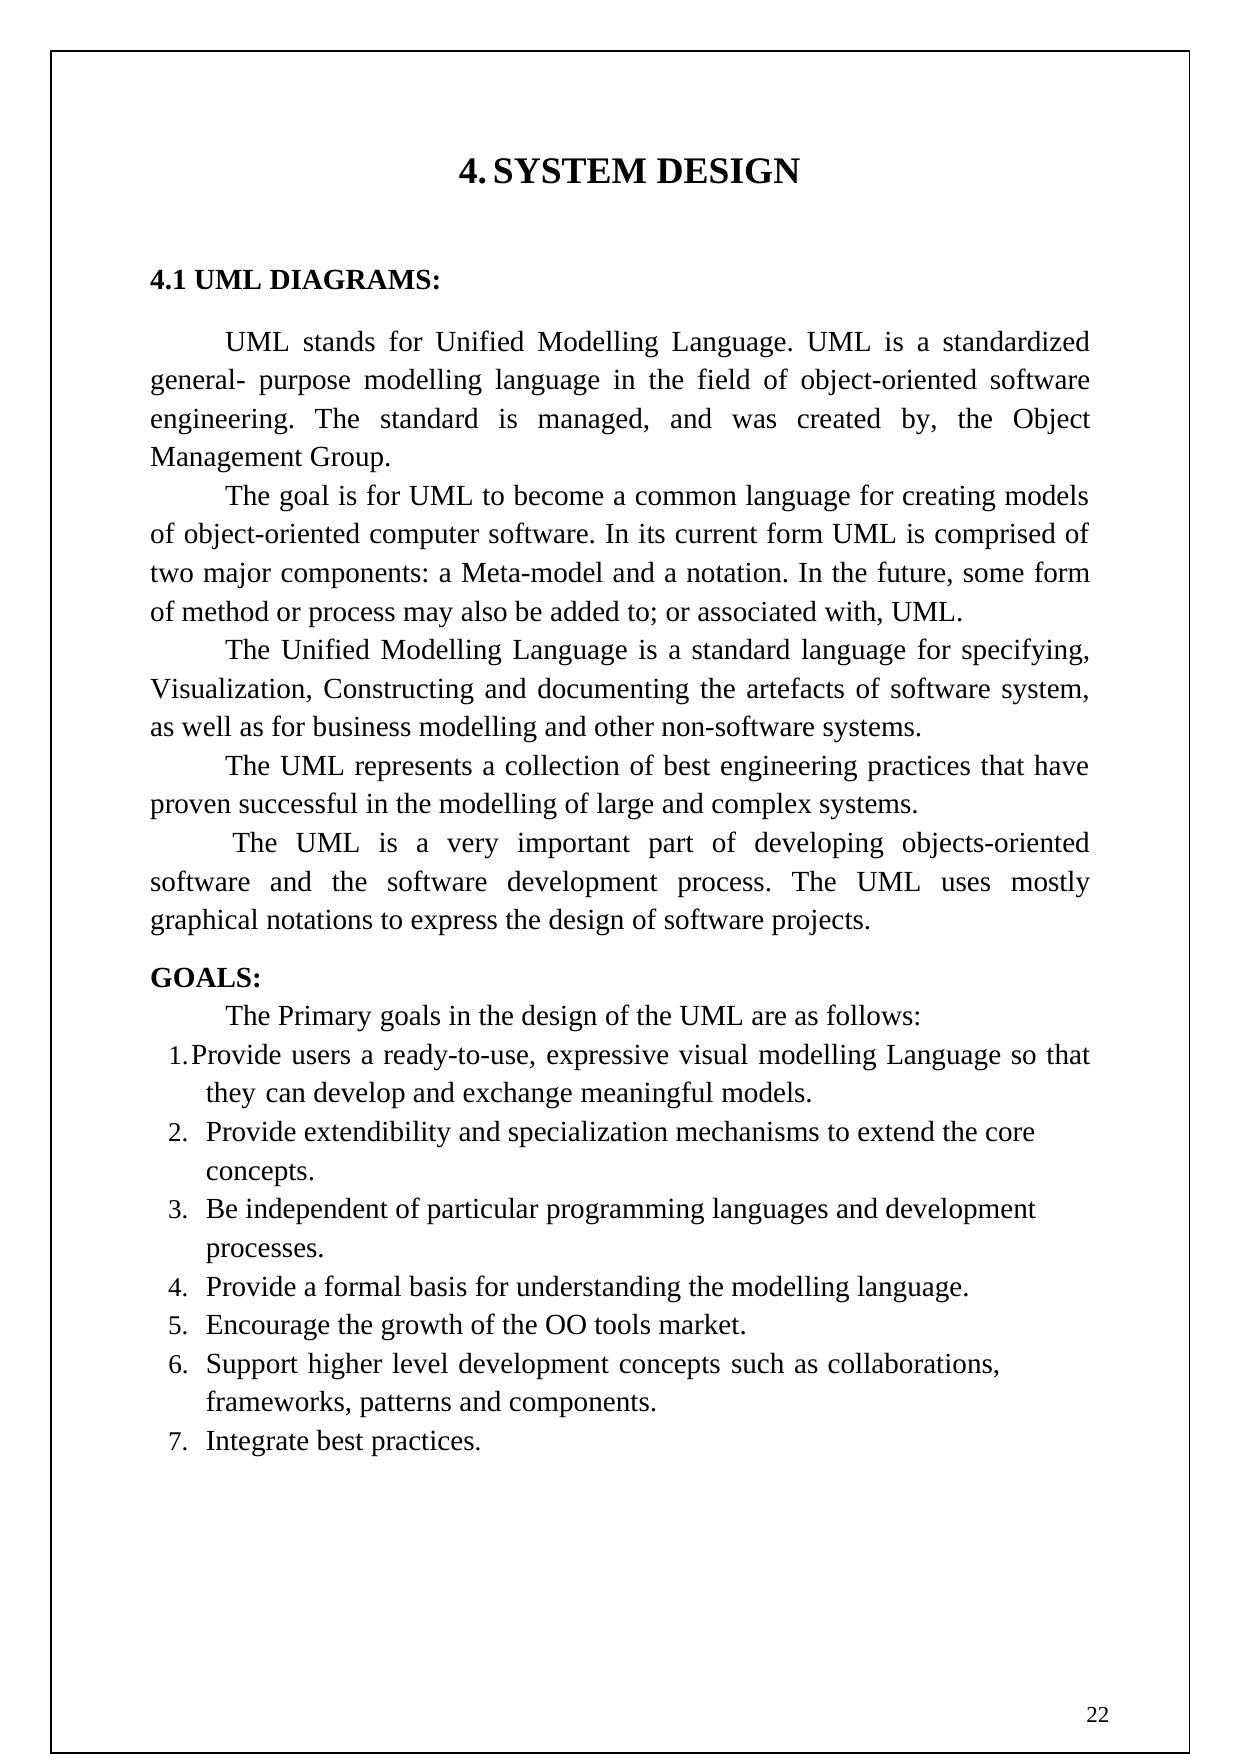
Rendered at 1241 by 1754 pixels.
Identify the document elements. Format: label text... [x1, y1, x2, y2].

text The Primary goals in the design of the UML are as follows: [225, 998, 1109, 1032]
list Provide a formal basis for understanding the modelling language. [168, 1269, 1109, 1302]
subtitle SYSTEM DESIGN [150, 148, 1109, 191]
list Encourage the growth of the OO tools market. [168, 1307, 1109, 1341]
list Support higher level development concepts such as collaborations, frameworks, patterns and components. [168, 1346, 1090, 1418]
list Provide extendibility and specialization mechanisms to extend the core concepts. [168, 1114, 1109, 1186]
list Integrate best practices. [168, 1423, 1109, 1457]
text The goal is for UML to become a common language for creating models of object-oriented computer software. In its current form UML is comprised of two major components: a Meta-model and a notation. In the future, some form of method or process may also be added to; or associated with, UML. [150, 478, 1091, 627]
text The UML is a very important part of developing objects-oriented software and the software development process. The UML uses mostly graphical notations to express the design of software projects. [150, 825, 1090, 936]
subtitle UML DIAGRAMS: [150, 262, 1109, 296]
subtitle GOALS: [150, 960, 1109, 993]
text The UML represents a collection of best engineering practices that have proven successful in the modelling of large and complex systems. [150, 748, 1090, 820]
list Be independent of particular programming languages and development processes. [168, 1192, 1109, 1264]
list Provide users a ready-to-use, expressive visual modelling Language so that they can develop and exchange meaningful models. [168, 1037, 1090, 1109]
text The Unified Modelling Language is a standard language for specifying, Visualization, Constructing and documenting the artefacts of software system, as well as for business modelling and other non-software systems. [150, 632, 1091, 743]
text UML stands for Unified Modelling Language. UML is a standardized general- purpose modelling language in the field of object-oriented software engineering. The standard is managed, and was created by, the Object Management Group. [150, 324, 1091, 473]
